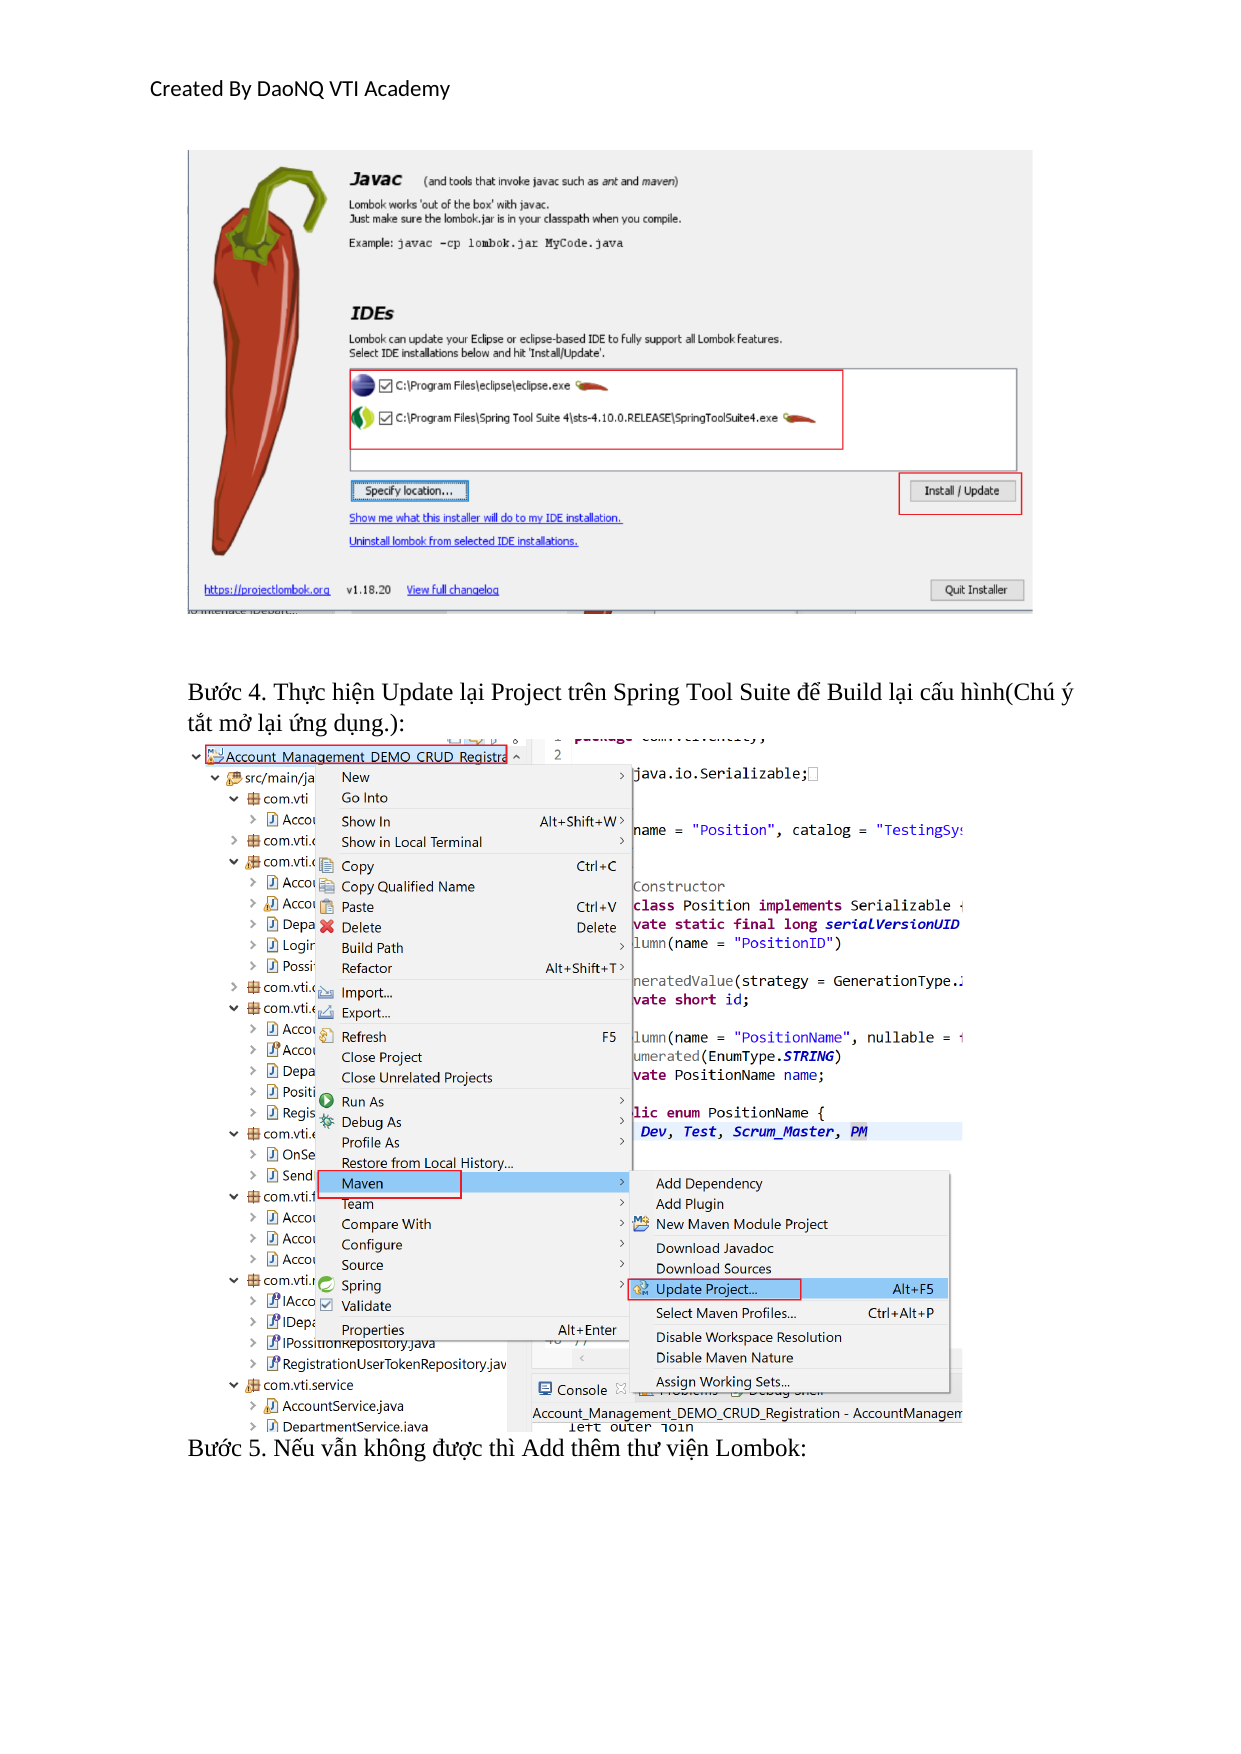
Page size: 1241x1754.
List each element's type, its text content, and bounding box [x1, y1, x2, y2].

picture [187, 739, 963, 1432]
picture [187, 150, 1033, 614]
list Bước 5. Nếu vẫn không được thì Add thêm thư viện Lombok: [187, 1433, 1090, 1462]
list Bước 4. Thực hiện Update lại Project trên Spring Tool Suite để Build lại cấu hình(Chú ý tắt mở lại ứng dụng.): [187, 677, 1090, 737]
